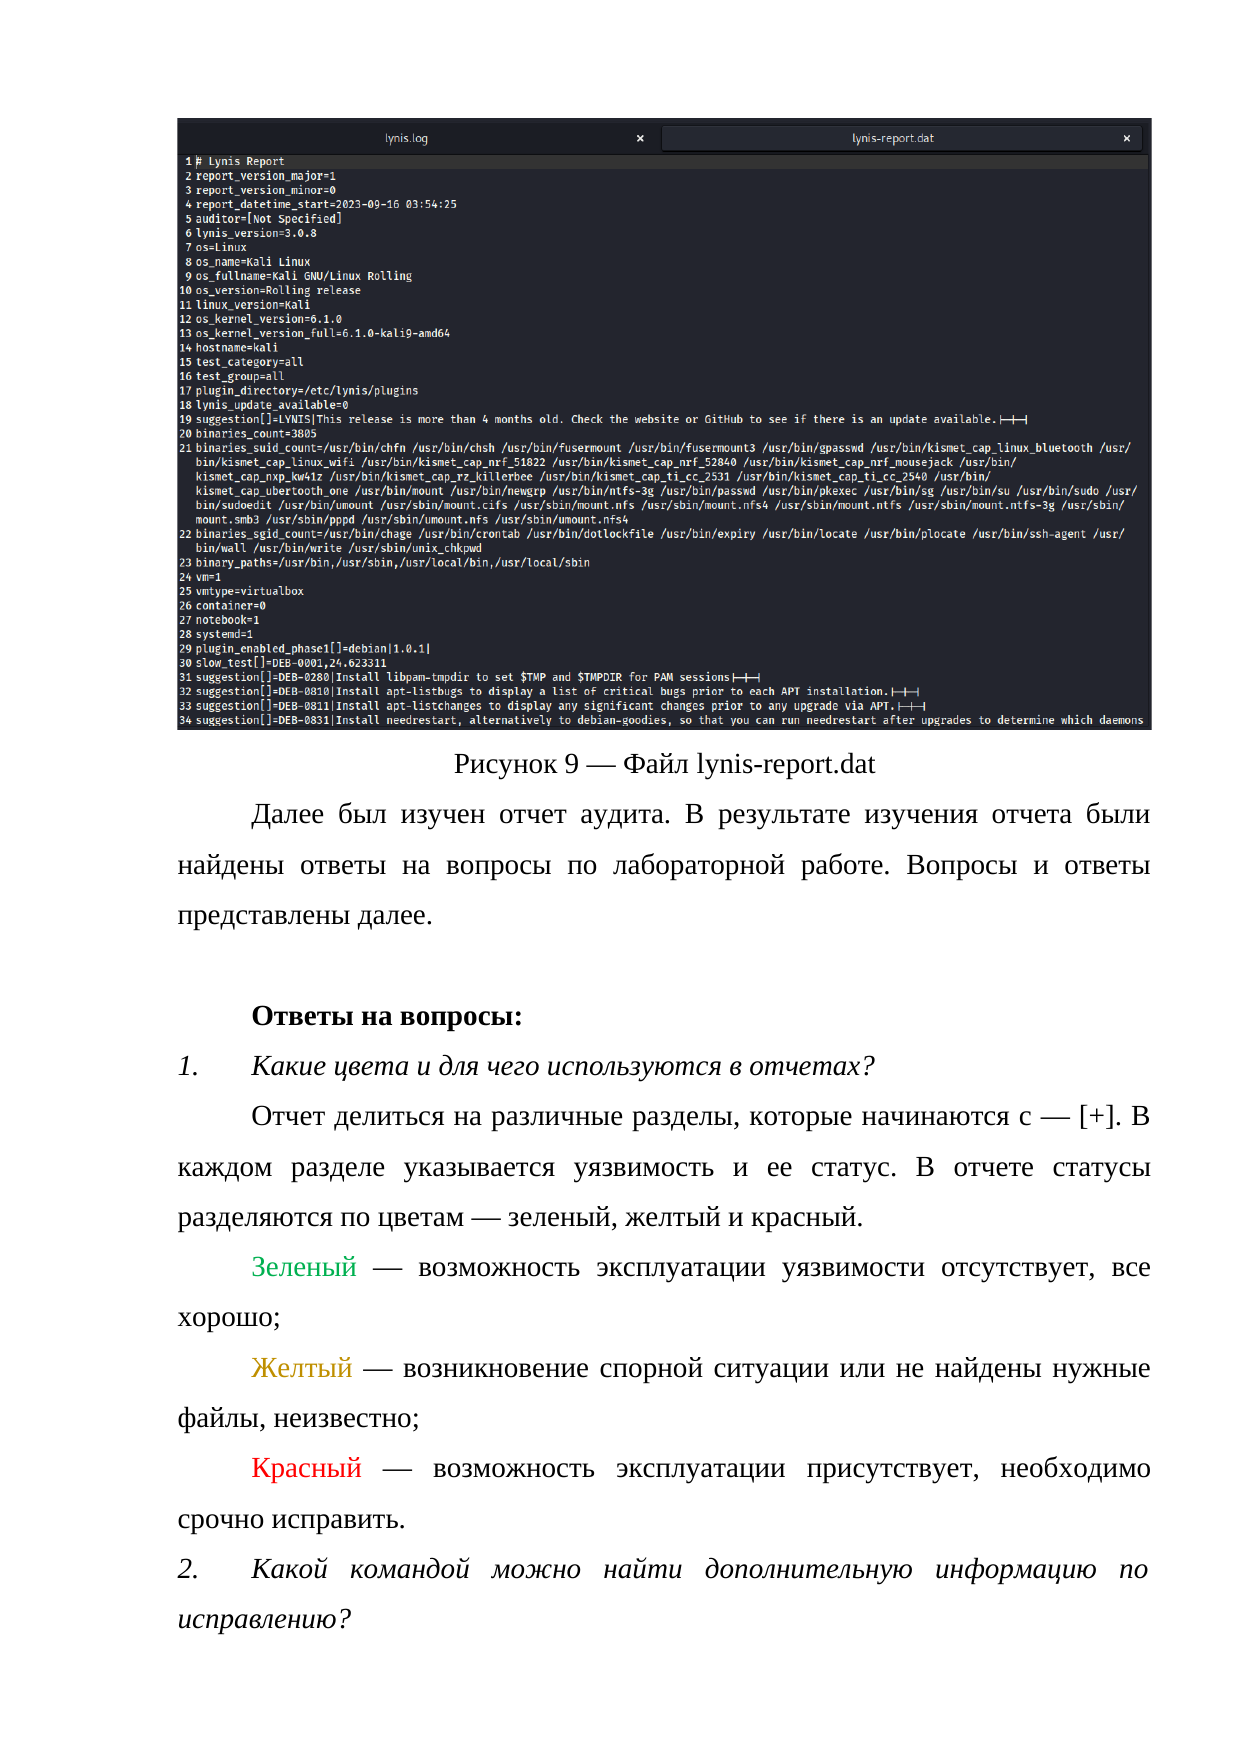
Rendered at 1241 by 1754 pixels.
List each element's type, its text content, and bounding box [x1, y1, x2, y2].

picture [177, 118, 1152, 730]
text Красный — возможность эксплуатации присутствует, необходимо срочно исправить. [177, 1451, 1152, 1534]
text Далее был изучен отчет аудита. В результате изучения отчета были найдены ответы на вопросы по лабораторной работе. Вопросы и ответы представлены далее. [177, 796, 1152, 931]
text Ответы на вопросы: [177, 998, 1152, 1031]
text Зеленый — возможность эксплуатации уязвимости отсутствует, все хорошо; [177, 1249, 1152, 1333]
list Какой командой можно найти дополнительную информацию по исправлению? [177, 1551, 1152, 1635]
text Рисунок 9 — Файл lynis-report.dat [177, 730, 1152, 780]
list Отчет делиться на различные разделы, которые начинаются с — [+]. В каждом разделе указывается уязвимость и ее статус. В отчете статусы разделяются по цветам — зеленый, желтый и красный. [177, 1098, 1152, 1232]
list Какие цвета и для чего используются в отчетах? [177, 1048, 1152, 1082]
text Желтый — возникновение спорной ситуации или не найдены нужные файлы, неизвестно; [177, 1350, 1152, 1434]
